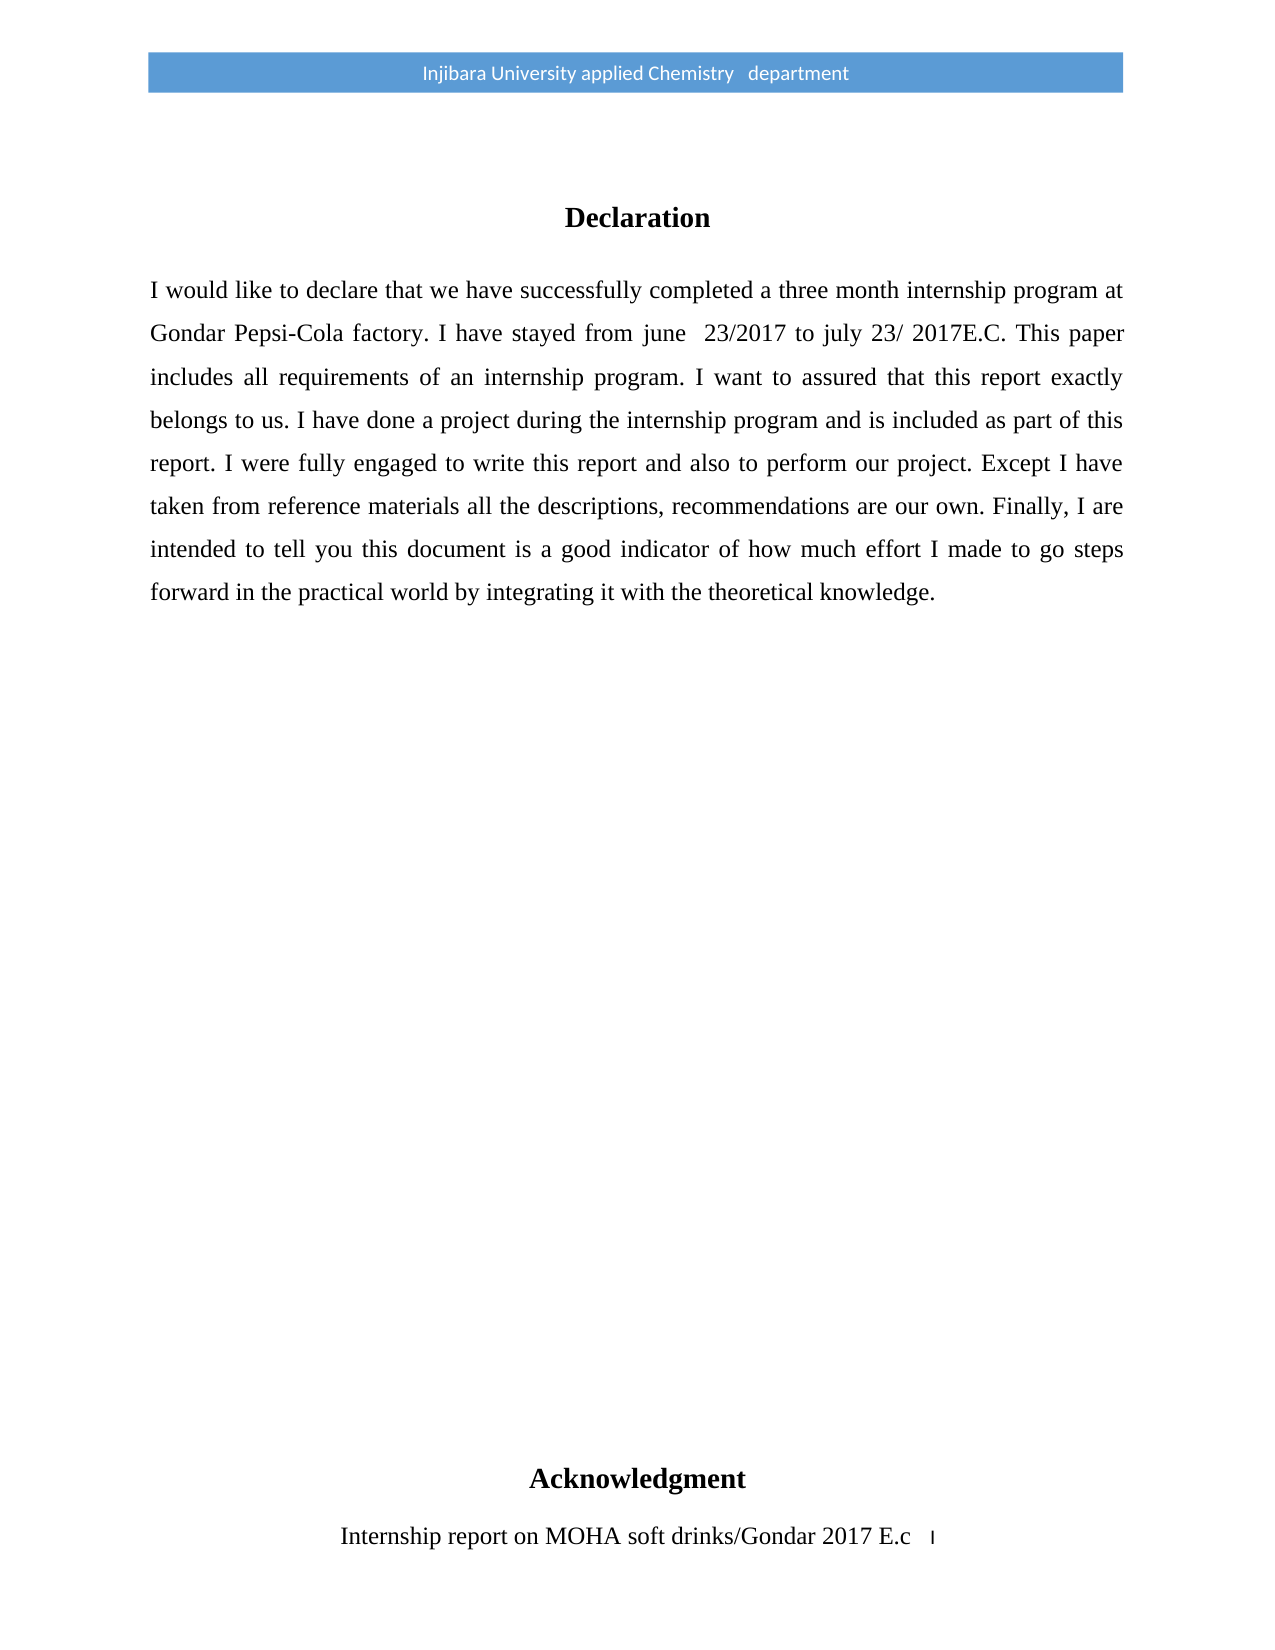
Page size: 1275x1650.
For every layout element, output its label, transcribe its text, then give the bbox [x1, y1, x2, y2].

subtitle Acknowledgment [150, 1461, 1125, 1495]
subtitle Declaration [150, 200, 1125, 233]
text I would like to declare that we have successfully completed a three month internship program at Gondar Pepsi-Cola factory. I have stayed from june 23/2017 to july 23/ 2017E.C. This paper includes all requirements of an internship program. I want to assured that this report exactly belongs to us. I have done a project during the internship program and is included as part of this report. I were fully engaged to write this report and also to perform our project. Except I have taken from reference materials all the descriptions, recommendations are our own. Finally, I are intended to tell you this document is a good indicator of how much effort I made to go steps forward in the practical world by integrating it with the theoretical knowledge. [150, 275, 1125, 606]
